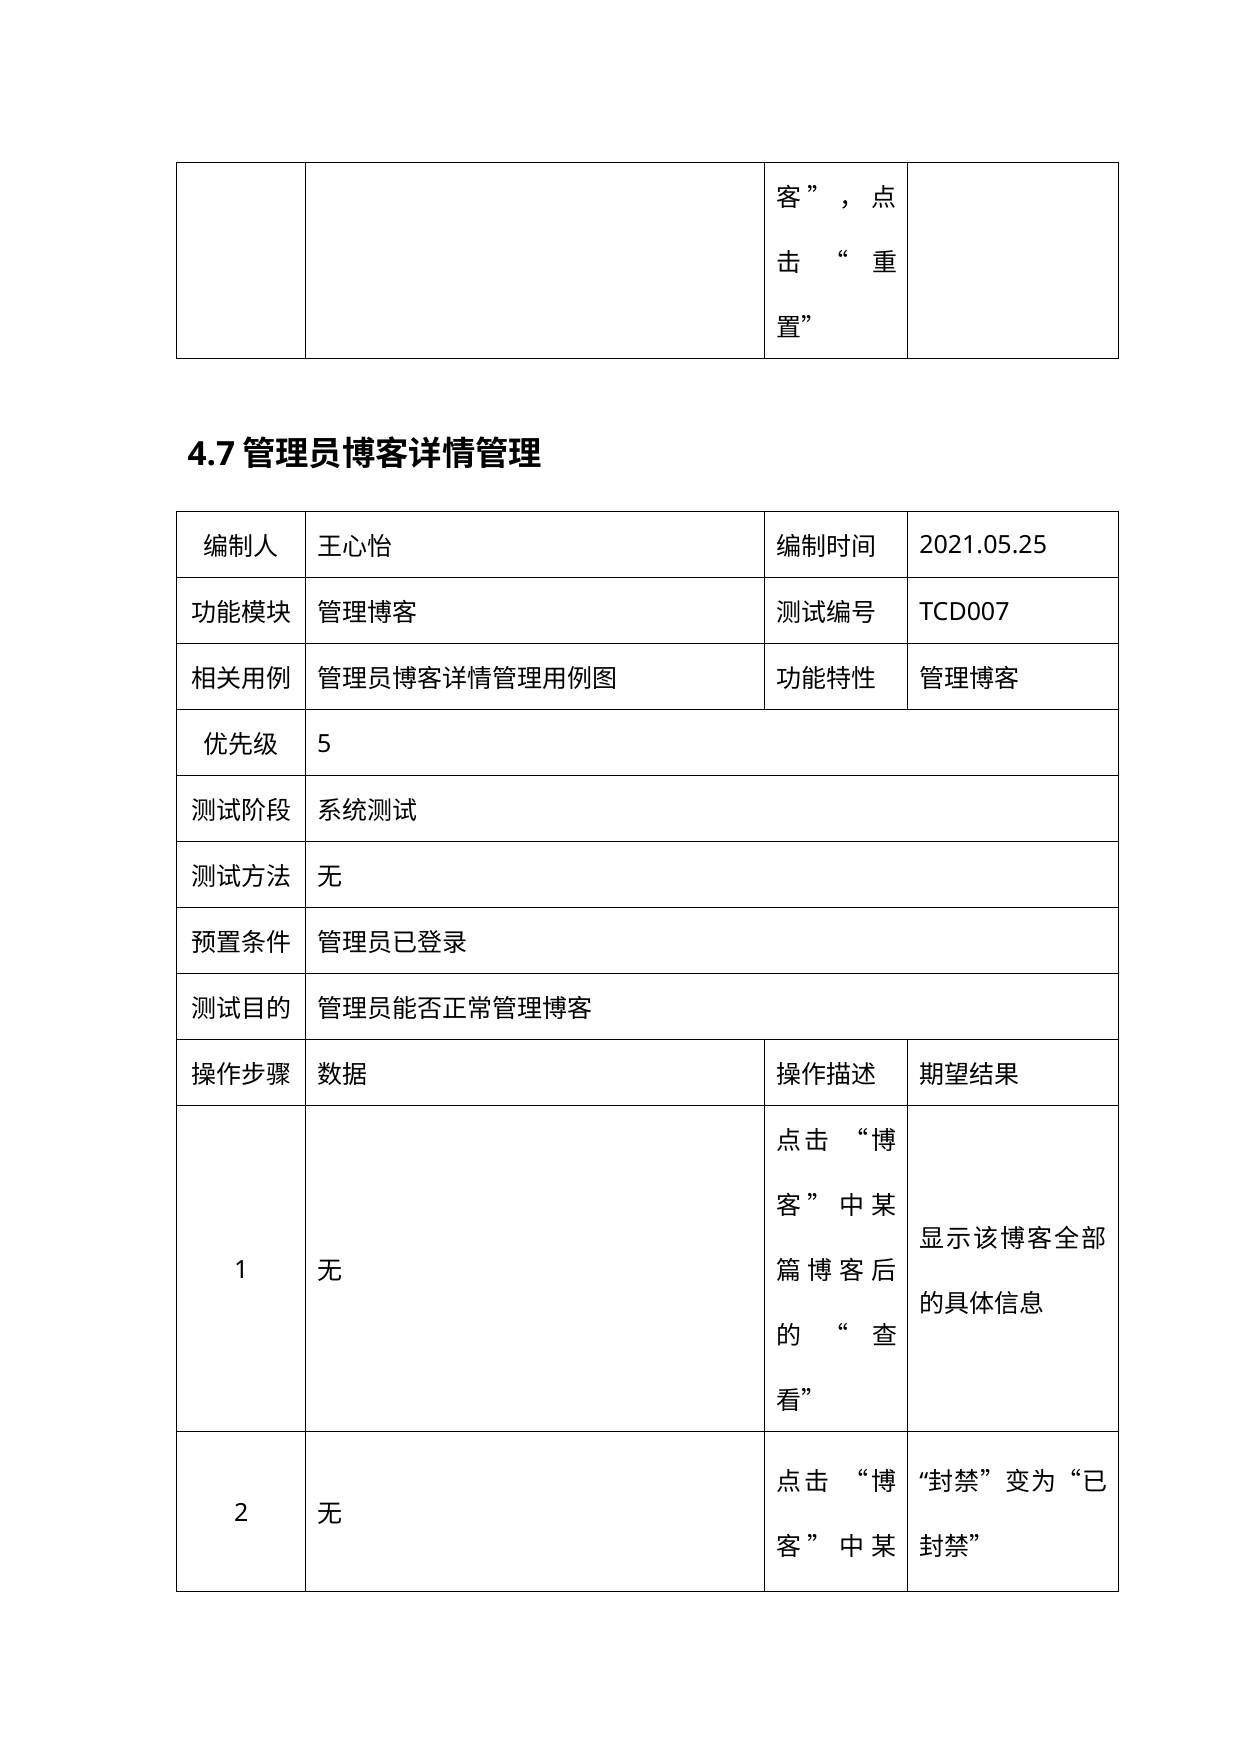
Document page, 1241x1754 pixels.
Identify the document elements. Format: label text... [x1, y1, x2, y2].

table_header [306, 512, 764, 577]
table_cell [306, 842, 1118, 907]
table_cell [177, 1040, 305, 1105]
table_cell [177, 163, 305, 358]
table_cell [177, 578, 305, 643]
subtitle 4.7管理员博客详情管理 [187, 419, 1053, 484]
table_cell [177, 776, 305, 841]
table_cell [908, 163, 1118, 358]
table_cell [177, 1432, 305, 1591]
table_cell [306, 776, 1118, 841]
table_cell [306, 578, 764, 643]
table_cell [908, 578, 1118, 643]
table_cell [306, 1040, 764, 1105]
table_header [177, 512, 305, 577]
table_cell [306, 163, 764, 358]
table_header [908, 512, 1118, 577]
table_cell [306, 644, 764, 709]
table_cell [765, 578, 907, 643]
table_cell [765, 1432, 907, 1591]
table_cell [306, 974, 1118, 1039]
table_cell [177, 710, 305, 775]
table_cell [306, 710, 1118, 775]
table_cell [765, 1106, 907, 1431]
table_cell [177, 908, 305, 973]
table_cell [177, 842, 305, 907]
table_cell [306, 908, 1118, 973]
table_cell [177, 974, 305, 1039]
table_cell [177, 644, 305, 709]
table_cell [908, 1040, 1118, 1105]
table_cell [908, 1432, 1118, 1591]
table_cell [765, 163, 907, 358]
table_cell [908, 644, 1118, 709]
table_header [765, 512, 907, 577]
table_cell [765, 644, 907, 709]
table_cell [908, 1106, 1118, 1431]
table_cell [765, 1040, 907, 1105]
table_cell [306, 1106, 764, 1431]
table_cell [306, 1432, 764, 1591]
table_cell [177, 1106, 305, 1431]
